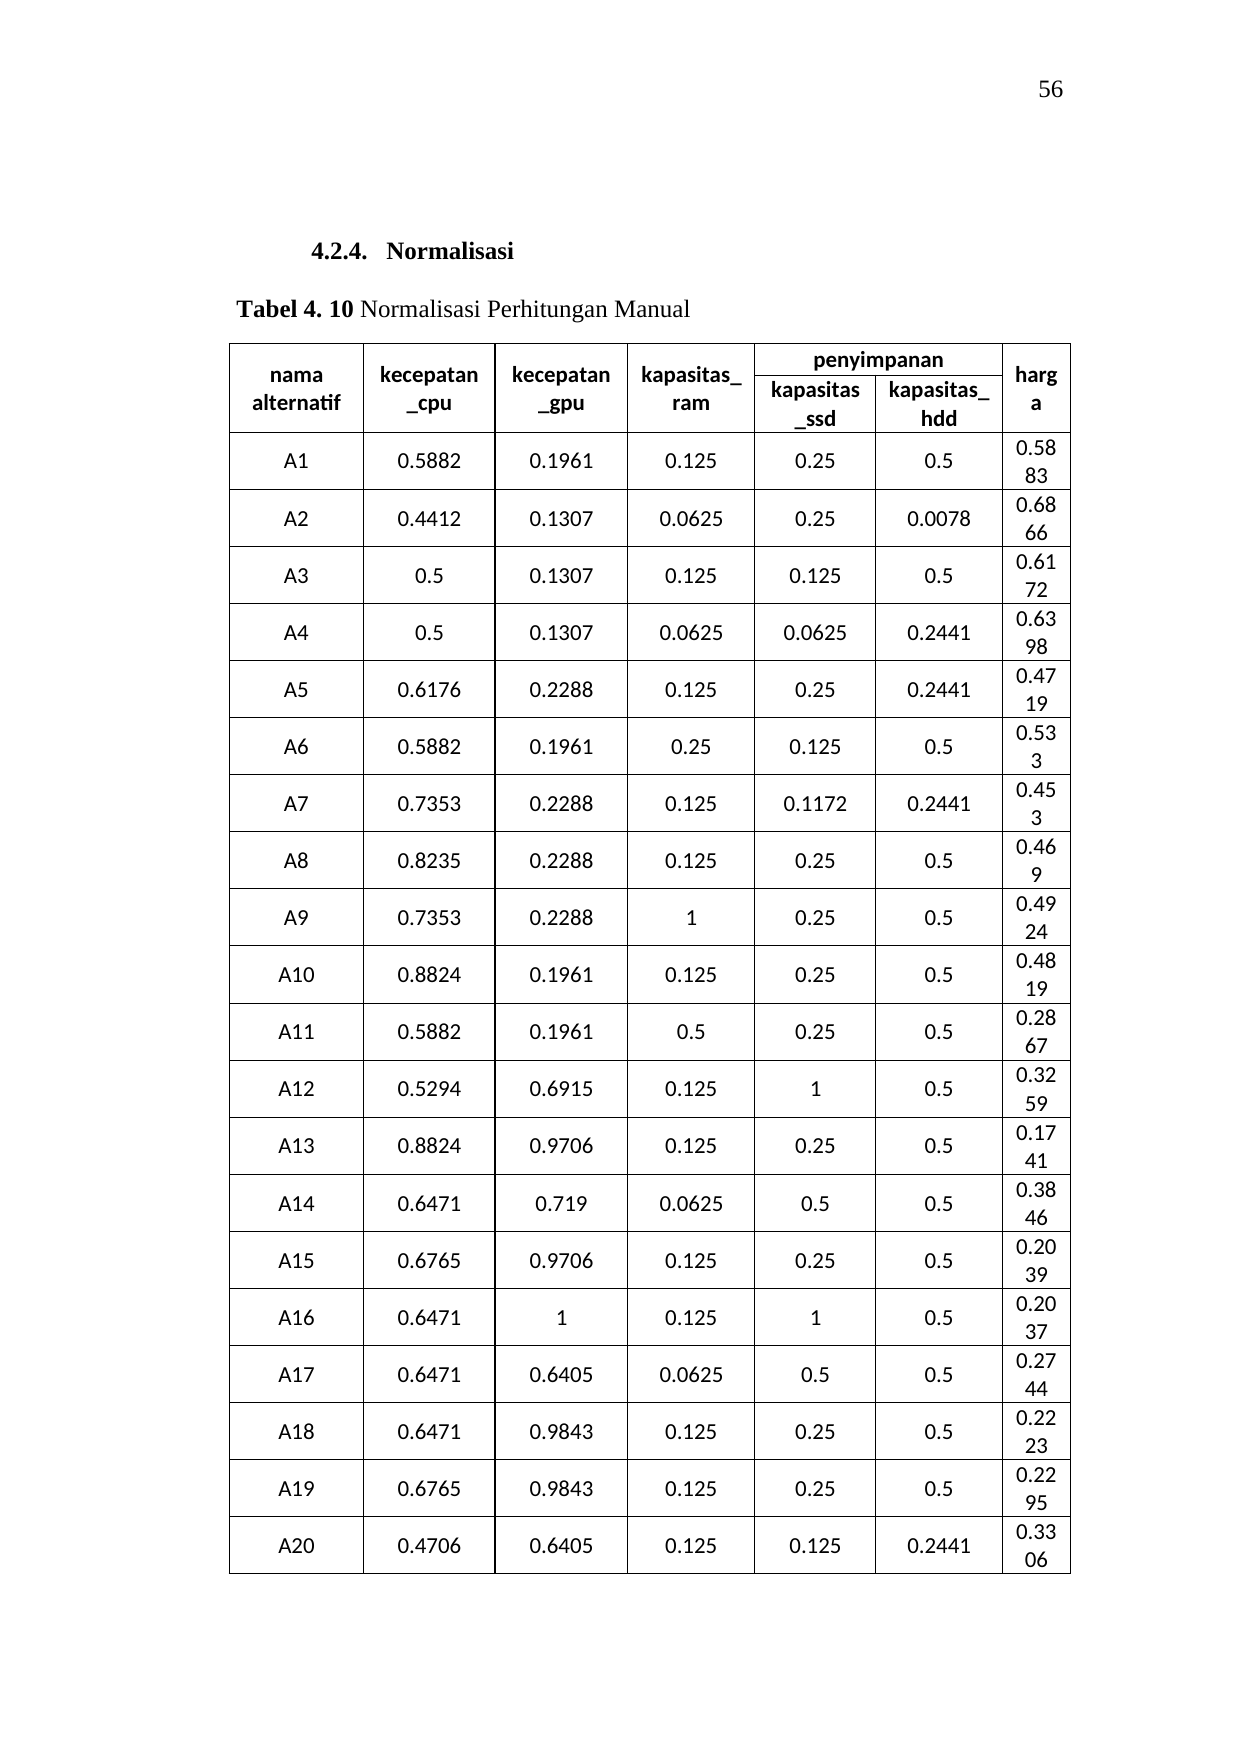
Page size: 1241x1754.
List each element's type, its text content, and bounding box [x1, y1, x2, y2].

table_cell 0.2867 [1003, 1004, 1070, 1059]
table_cell 1 [755, 1061, 875, 1117]
table_cell 0.25 [755, 1118, 875, 1174]
table_cell 0.25 [755, 661, 875, 717]
table_cell 0.125 [628, 547, 754, 603]
table_cell 0.4819 [1003, 946, 1070, 1002]
table_cell 0.2295 [1003, 1460, 1070, 1516]
table_cell 0.125 [628, 1061, 754, 1117]
table_cell 0.125 [628, 1289, 754, 1345]
table_cell 0.2441 [876, 775, 1002, 831]
table_cell 0.5 [876, 832, 1002, 888]
table_cell 0.3259 [1003, 1061, 1070, 1117]
table_header kecepatan_cpu [364, 344, 494, 432]
table_cell 0.1172 [755, 775, 875, 831]
table_cell kapasitas_hdd [876, 376, 1002, 432]
table_cell 0.25 [755, 490, 875, 546]
table_header penyimpanan [755, 344, 1002, 374]
table_cell 0.6172 [1003, 547, 1070, 603]
table_cell 0.2441 [876, 1517, 1002, 1573]
table_cell 0.5 [876, 1346, 1002, 1402]
table_cell 0.6915 [496, 1061, 627, 1117]
table_cell 0.125 [628, 1460, 754, 1516]
table_cell 0.4706 [364, 1517, 494, 1573]
table_cell A9 [230, 889, 363, 945]
table_cell 0.5 [876, 946, 1002, 1002]
table_cell 0.9706 [496, 1118, 627, 1174]
table_cell 0.6471 [364, 1346, 494, 1402]
table_cell 0.9843 [496, 1403, 627, 1459]
table_cell 0.5883 [1003, 433, 1070, 489]
table_cell 1 [755, 1289, 875, 1345]
table_cell 0.2441 [876, 661, 1002, 717]
table_cell 0.8824 [364, 946, 494, 1002]
table_header harga [1003, 344, 1070, 432]
table_cell A19 [230, 1460, 363, 1516]
table_cell A15 [230, 1232, 363, 1288]
table_cell 0.719 [496, 1175, 627, 1231]
table_cell 0.1307 [496, 547, 627, 603]
table_cell 0.5 [876, 547, 1002, 603]
table_cell 0.25 [755, 433, 875, 489]
table_cell A5 [230, 661, 363, 717]
table_cell 0.25 [755, 946, 875, 1002]
table_cell 0.1307 [496, 490, 627, 546]
table_cell 0.5 [364, 547, 494, 603]
table_cell 0.1961 [496, 718, 627, 774]
table_cell 0.1307 [496, 604, 627, 660]
table_cell 0.25 [755, 1232, 875, 1288]
table_cell A20 [230, 1517, 363, 1573]
table_cell 0.5 [628, 1004, 754, 1059]
table_cell 0.5 [755, 1175, 875, 1231]
table_cell 0.25 [755, 832, 875, 888]
table_cell 0.2223 [1003, 1403, 1070, 1459]
table_cell 0.5 [876, 1460, 1002, 1516]
table_cell 0.25 [755, 1460, 875, 1516]
table_cell 0.125 [628, 1403, 754, 1459]
table_cell 0.6471 [364, 1403, 494, 1459]
table_cell 0.1961 [496, 1004, 627, 1059]
table_cell 0.2288 [496, 832, 627, 888]
table_cell A4 [230, 604, 363, 660]
table_cell 1 [628, 889, 754, 945]
table_cell 0.125 [628, 1118, 754, 1174]
table_cell 0.6176 [364, 661, 494, 717]
table_cell 0.0625 [628, 604, 754, 660]
table_cell 0.6866 [1003, 490, 1070, 546]
table_cell 0.125 [628, 433, 754, 489]
table_cell 0.125 [628, 946, 754, 1002]
table_cell 0.7353 [364, 775, 494, 831]
table_cell 0.2288 [496, 661, 627, 717]
table_cell 0.5294 [364, 1061, 494, 1117]
table_cell 0.5 [755, 1346, 875, 1402]
table_cell 0.0625 [755, 604, 875, 660]
table_cell 0.125 [628, 1517, 754, 1573]
table_cell A12 [230, 1061, 363, 1117]
table_cell 0.125 [628, 661, 754, 717]
table_cell 0.469 [1003, 832, 1070, 888]
table_cell A11 [230, 1004, 363, 1059]
table_cell 0.5 [876, 1289, 1002, 1345]
table_cell 0.2288 [496, 889, 627, 945]
table_cell 0.0625 [628, 1346, 754, 1402]
table_cell 0.5 [876, 1232, 1002, 1288]
table_cell 0.9706 [496, 1232, 627, 1288]
table_cell 0.5 [876, 433, 1002, 489]
table_cell 0.8824 [364, 1118, 494, 1174]
table_cell 0.125 [628, 1232, 754, 1288]
table_cell 0.2744 [1003, 1346, 1070, 1402]
table_header kapasitas_ram [628, 344, 754, 432]
table_cell 0.0625 [628, 1175, 754, 1231]
table_cell 0.2039 [1003, 1232, 1070, 1288]
table_cell A10 [230, 946, 363, 1002]
table_cell A13 [230, 1118, 363, 1174]
table_cell A2 [230, 490, 363, 546]
table_cell 0.6471 [364, 1175, 494, 1231]
table_cell 0.6405 [496, 1517, 627, 1573]
table_cell A18 [230, 1403, 363, 1459]
table_cell A8 [230, 832, 363, 888]
table_cell A6 [230, 718, 363, 774]
table_cell 0.9843 [496, 1460, 627, 1516]
table_cell 0.125 [755, 718, 875, 774]
table_cell 0.25 [755, 889, 875, 945]
table_cell 0.25 [755, 1403, 875, 1459]
table_cell A14 [230, 1175, 363, 1231]
table_cell 0.5 [876, 889, 1002, 945]
table_cell 0.4412 [364, 490, 494, 546]
table_cell kapasitas_ssd [755, 376, 875, 432]
table_cell 0.5 [876, 1175, 1002, 1231]
table_cell 0.453 [1003, 775, 1070, 831]
table_cell 0.4719 [1003, 661, 1070, 717]
table_cell 0.0625 [628, 490, 754, 546]
table_cell 0.25 [755, 1004, 875, 1059]
table_cell 0.125 [628, 775, 754, 831]
table_cell 0.533 [1003, 718, 1070, 774]
table_cell 0.5882 [364, 1004, 494, 1059]
table_cell 0.125 [755, 547, 875, 603]
table_cell A16 [230, 1289, 363, 1345]
table_cell 0.1961 [496, 946, 627, 1002]
table_cell 0.6398 [1003, 604, 1070, 660]
table_cell A1 [230, 433, 363, 489]
table_cell 0.5 [876, 1061, 1002, 1117]
table_cell 0.0078 [876, 490, 1002, 546]
table_cell 0.1741 [1003, 1118, 1070, 1174]
table_cell 0.4924 [1003, 889, 1070, 945]
table_cell 0.6471 [364, 1289, 494, 1345]
table_cell 0.2037 [1003, 1289, 1070, 1345]
table_cell 0.5 [876, 1118, 1002, 1174]
table_cell 0.125 [628, 832, 754, 888]
table_cell A7 [230, 775, 363, 831]
table_cell 0.3846 [1003, 1175, 1070, 1231]
subtitle Normalisasi [311, 236, 1063, 265]
table_cell 0.2288 [496, 775, 627, 831]
table_cell 0.6405 [496, 1346, 627, 1402]
table_header kecepatan_gpu [496, 344, 627, 432]
table_header nama alternatif [230, 344, 363, 432]
table_cell 0.6765 [364, 1460, 494, 1516]
text Tabel 4. 10 Normalisasi Perhitungan Manual [236, 294, 1063, 322]
table_cell 0.1961 [496, 433, 627, 489]
table_cell 0.5 [876, 1004, 1002, 1059]
table_cell 0.5 [876, 718, 1002, 774]
table_cell 0.2441 [876, 604, 1002, 660]
table_cell 0.3306 [1003, 1517, 1070, 1573]
table_cell 0.6765 [364, 1232, 494, 1288]
table_cell 0.5882 [364, 718, 494, 774]
table_cell 0.7353 [364, 889, 494, 945]
table_cell 0.125 [755, 1517, 875, 1573]
table_cell 0.25 [628, 718, 754, 774]
table_cell 0.5 [364, 604, 494, 660]
table_cell A3 [230, 547, 363, 603]
table_cell A17 [230, 1346, 363, 1402]
table_cell 1 [496, 1289, 627, 1345]
table_cell 0.5 [876, 1403, 1002, 1459]
table_cell 0.8235 [364, 832, 494, 888]
table_cell 0.5882 [364, 433, 494, 489]
